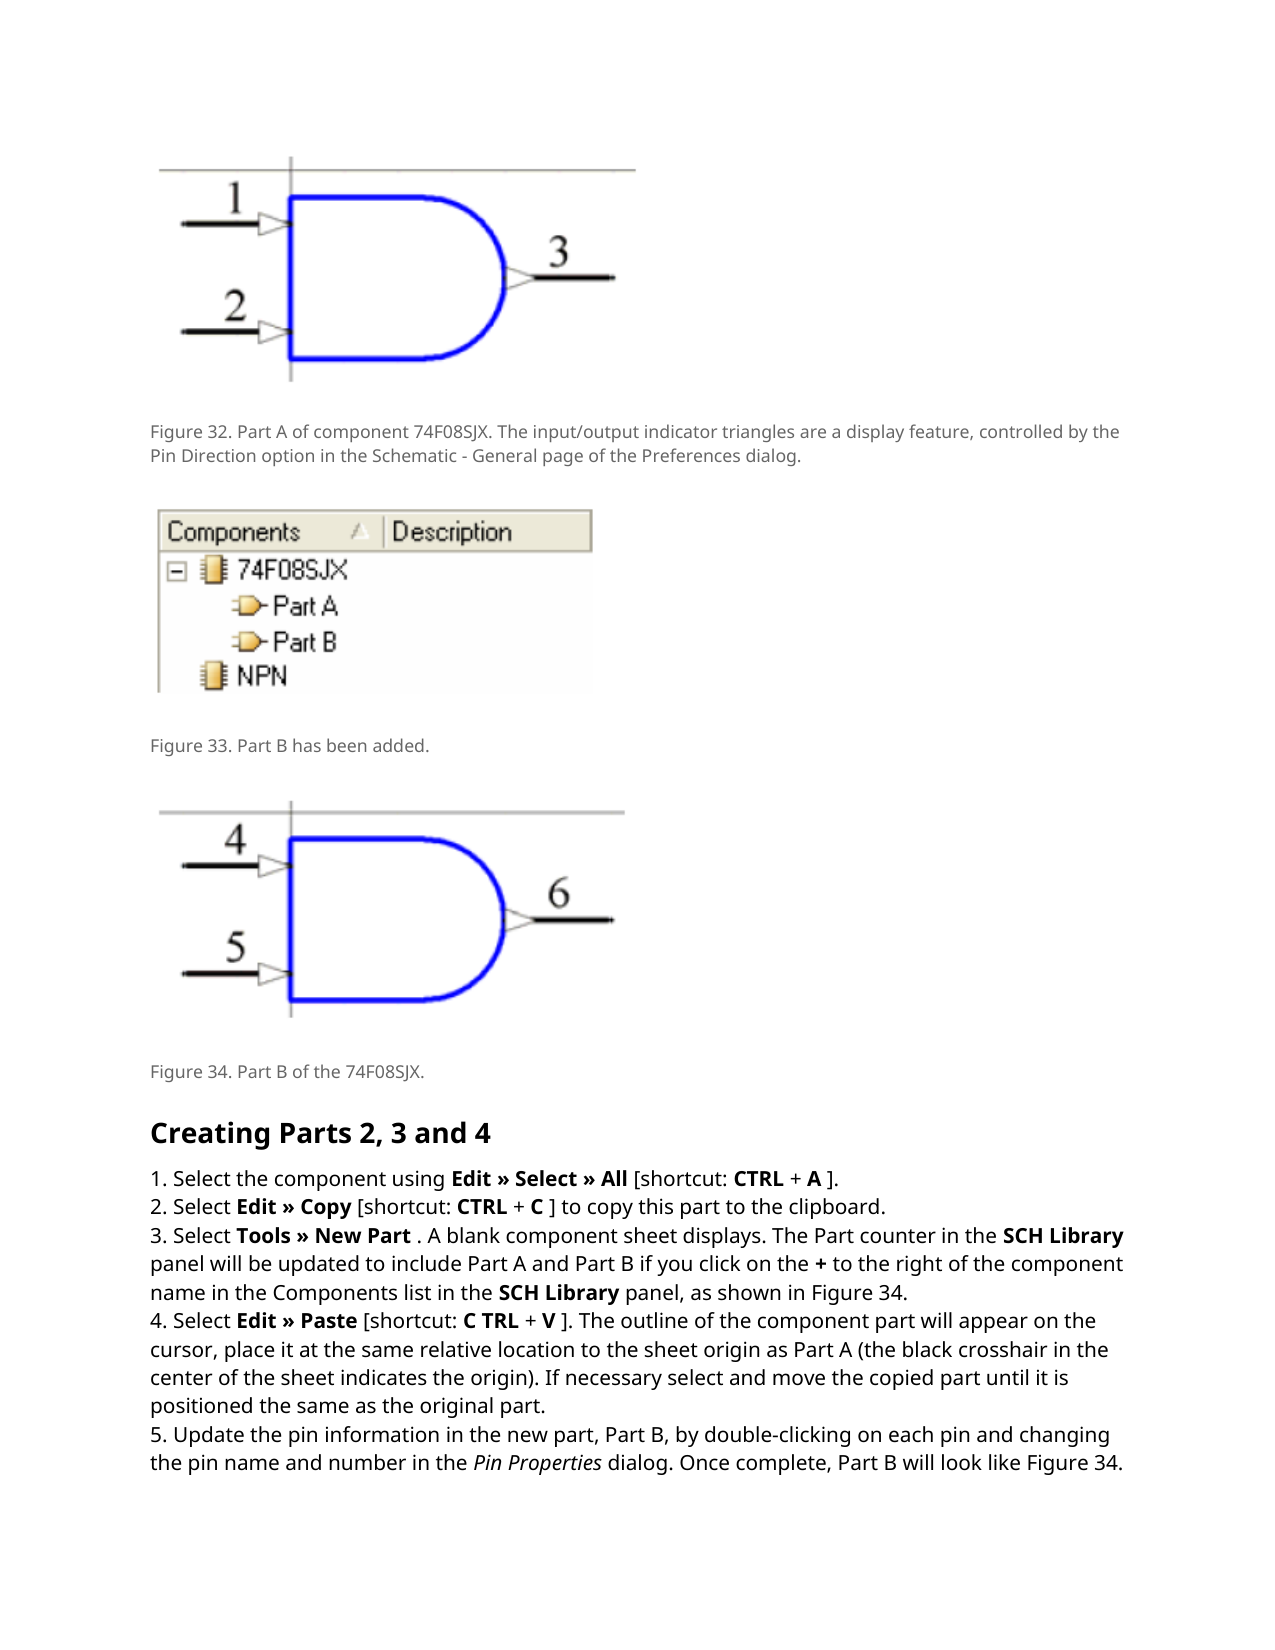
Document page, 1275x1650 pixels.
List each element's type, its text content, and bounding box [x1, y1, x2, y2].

text Figure 33. Part B has been added. [150, 734, 1125, 758]
picture [150, 787, 636, 1029]
picture [150, 150, 647, 390]
text Figure 34. Part B of the 74F08SJX. [150, 1059, 1125, 1083]
picture [150, 497, 607, 704]
text Figure 32. Part A of component 74F08SJX. The input/output indicator triangles are a display feature, controlled by the Pin Direction option in the Schematic - General page of the Preferences dialog. [150, 419, 1125, 468]
text Creating Parts 2, 3 and 4 [150, 1113, 1125, 1152]
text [150, 1164, 1125, 1477]
